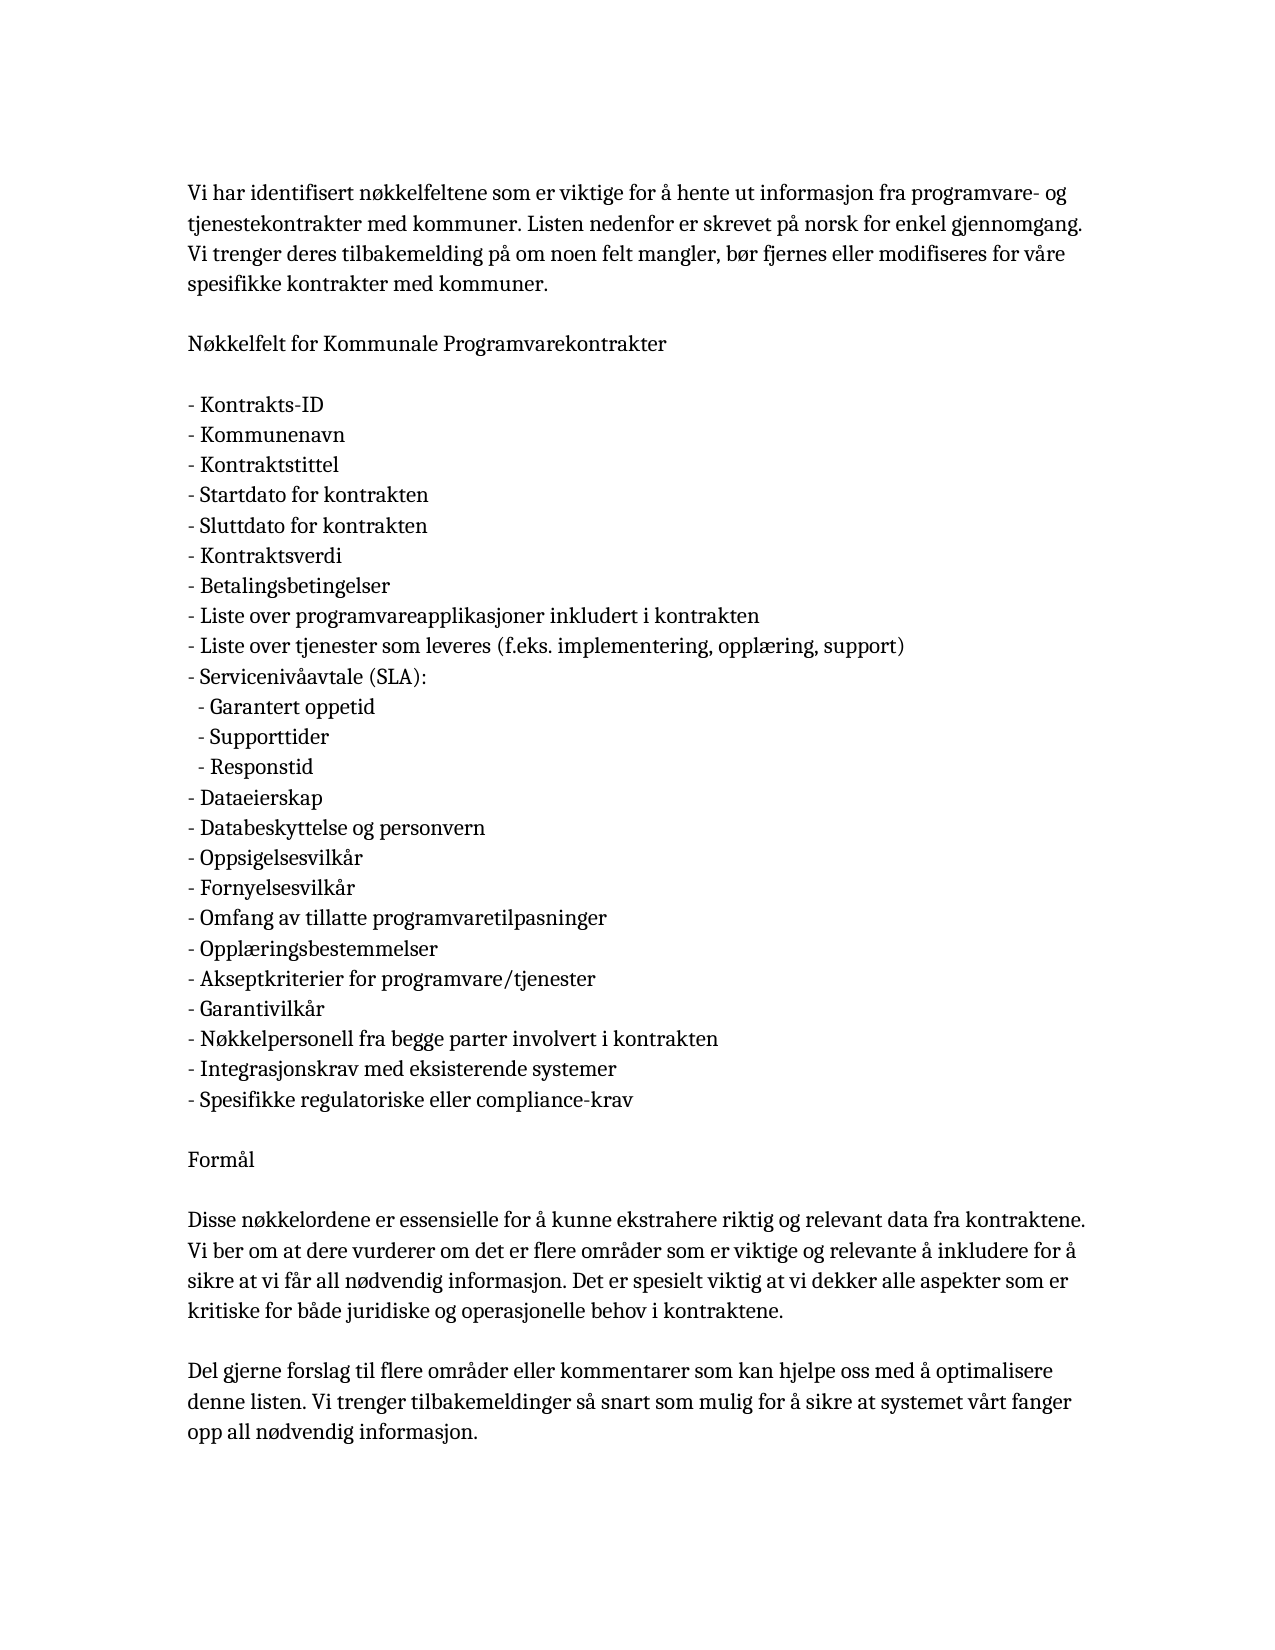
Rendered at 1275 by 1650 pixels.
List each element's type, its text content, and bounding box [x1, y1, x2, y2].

text Vi har identifisert nøkkelfeltene som er viktige for å hente ut informasjon fra programvare- og tjenestekontrakter med kommuner. Listen nedenfor er skrevet på norsk for enkel gjennomgang. Vi trenger deres tilbakemelding på om noen felt mangler, bør fjernes eller modifiseres for våre spesifikke kontrakter med kommuner. Nøkkelfelt for Kommunale Programvarekontrakter - Kontrakts-ID - Kommunenavn - Kontraktstittel - Startdato for kontrakten - Sluttdato for kontrakten - Kontraktsverdi - Betalingsbetingelser - Liste over programvareapplikasjoner inkludert i kontrakten - Liste over tjenester som leveres (f.eks. implementering, opplæring, support) - Servicenivåavtale (SLA): - Garantert oppetid - Supporttider - Responstid - Dataeierskap - Databeskyttelse og personvern - Oppsigelsesvilkår - Fornyelsesvilkår - Omfang av tillatte programvaretilpasninger - Opplæringsbestemmelser - Akseptkriterier for programvare/tjenester - Garantivilkår - Nøkkelpersonell fra begge parter involvert i kontrakten - Integrasjonskrav med eksisterende systemer - Spesifikke regulatoriske eller compliance-krav Formål Disse nøkkelordene er essensielle for å kunne ekstrahere riktig og relevant data fra kontraktene. Vi ber om at dere vurderer om det er flere områder som er viktige og relevante å inkludere for å sikre at vi får all nødvendig informasjon. Det er spesielt viktig at vi dekker alle aspekter som er kritiske for både juridiske og operasjonelle behov i kontraktene. Del gjerne forslag til flere områder eller kommentarer som kan hjelpe oss med å optimalisere denne listen. Vi trenger tilbakemeldinger så snart som mulig for å sikre at systemet vårt fanger opp all nødvendig informasjon. [187, 150, 1087, 1475]
